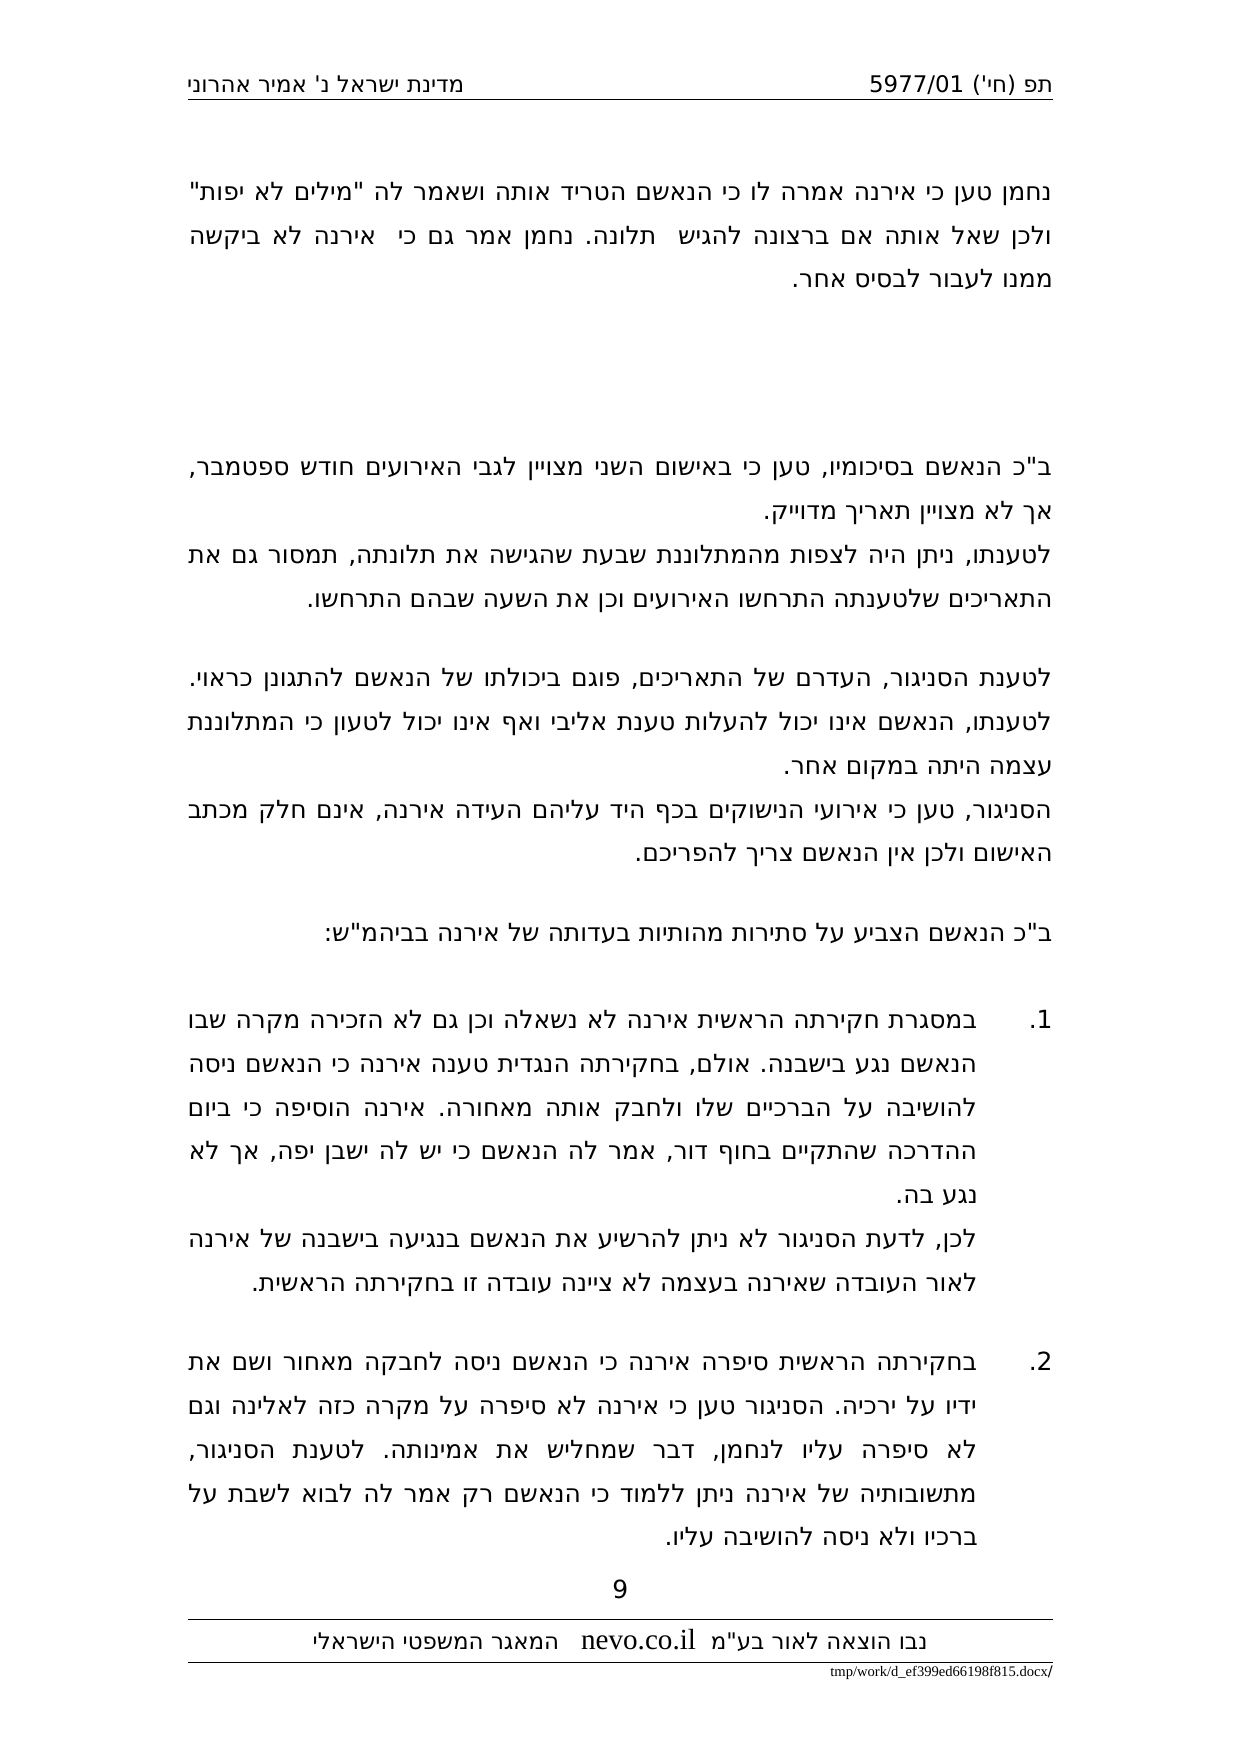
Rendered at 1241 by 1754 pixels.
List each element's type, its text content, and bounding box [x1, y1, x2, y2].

text לטענת הסניגור, העדרם של התאריכים, פוגם ביכולתו של הנאשם להתגונן כראוי. לטענתו, הנאשם אינו יכול להעלות טענת אליבי ואף אינו יכול לטעון כי המתלוננת עצמה היתה במקום אחר. [187, 664, 1053, 780]
text ב"כ הנאשם הצביע על סתירות מהותיות בעדותה של אירנה בביהמ"ש: [187, 918, 1053, 948]
text לטענתו, ניתן היה לצפות מהמתלוננת שבעת שהגישה את תלונתה, תמסור גם את התאריכים שלטענתה התרחשו האירועים וכן את השעה שבהם התרחשו. [187, 540, 1053, 613]
text 1. במסגרת חקירתה הראשית אירנה לא נשאלה וכן גם לא הזכירה מקרה שבו הנאשם נגע בישבנה. אולם, בחקירתה הנגדית טענה אירנה כי הנאשם ניסה להושיבה על הברכיים שלו ולחבק אותה מאחורה. אירנה הוסיפה כי ביום ההדרכה שהתקיים בחוף דור, אמר לה הנאשם כי יש לה ישבן יפה, אך לא נגע בה. [187, 1005, 1053, 1209]
text 2. בחקירתה הראשית סיפרה אירנה כי הנאשם ניסה לחבקה מאחור ושם את ידיו על ירכיה. הסניגור טען כי אירנה לא סיפרה על מקרה כזה לאלינה וגם לא סיפרה עליו לנחמן, דבר שמחליש את אמינותה. לטענת הסניגור, מתשובותיה של אירנה ניתן ללמוד כי הנאשם רק אמר לה לבוא לשבת על ברכיו ולא ניסה להושיבה עליו. [187, 1348, 1053, 1552]
text הסניגור, טען כי אירועי הנישוקים בכף היד עליהם העידה אירנה, אינם חלק מכתב האישום ולכן אין הנאשם צריך להפריכם. [187, 795, 1053, 868]
text נחמן טען כי אירנה אמרה לו כי הנאשם הטריד אותה ושאמר לה "מילים לא יפות" ולכן שאל אותה אם ברצונה להגיש תלונה. נחמן אמר גם כי אירנה לא ביקשה ממנו לעבור לבסיס אחר. [187, 177, 1053, 294]
text ב"כ הנאשם בסיכומיו, טען כי באישום השני מצויין לגבי האירועים חודש ספטמבר, אך לא מצויין תאריך מדוייק. [187, 453, 1053, 526]
text לכן, לדעת הסניגור לא ניתן להרשיע את הנאשם בנגיעה בישבנה של אירנה לאור העובדה שאירנה בעצמה לא ציינה עובדה זו בחקירתה הראשית. [187, 1224, 978, 1297]
